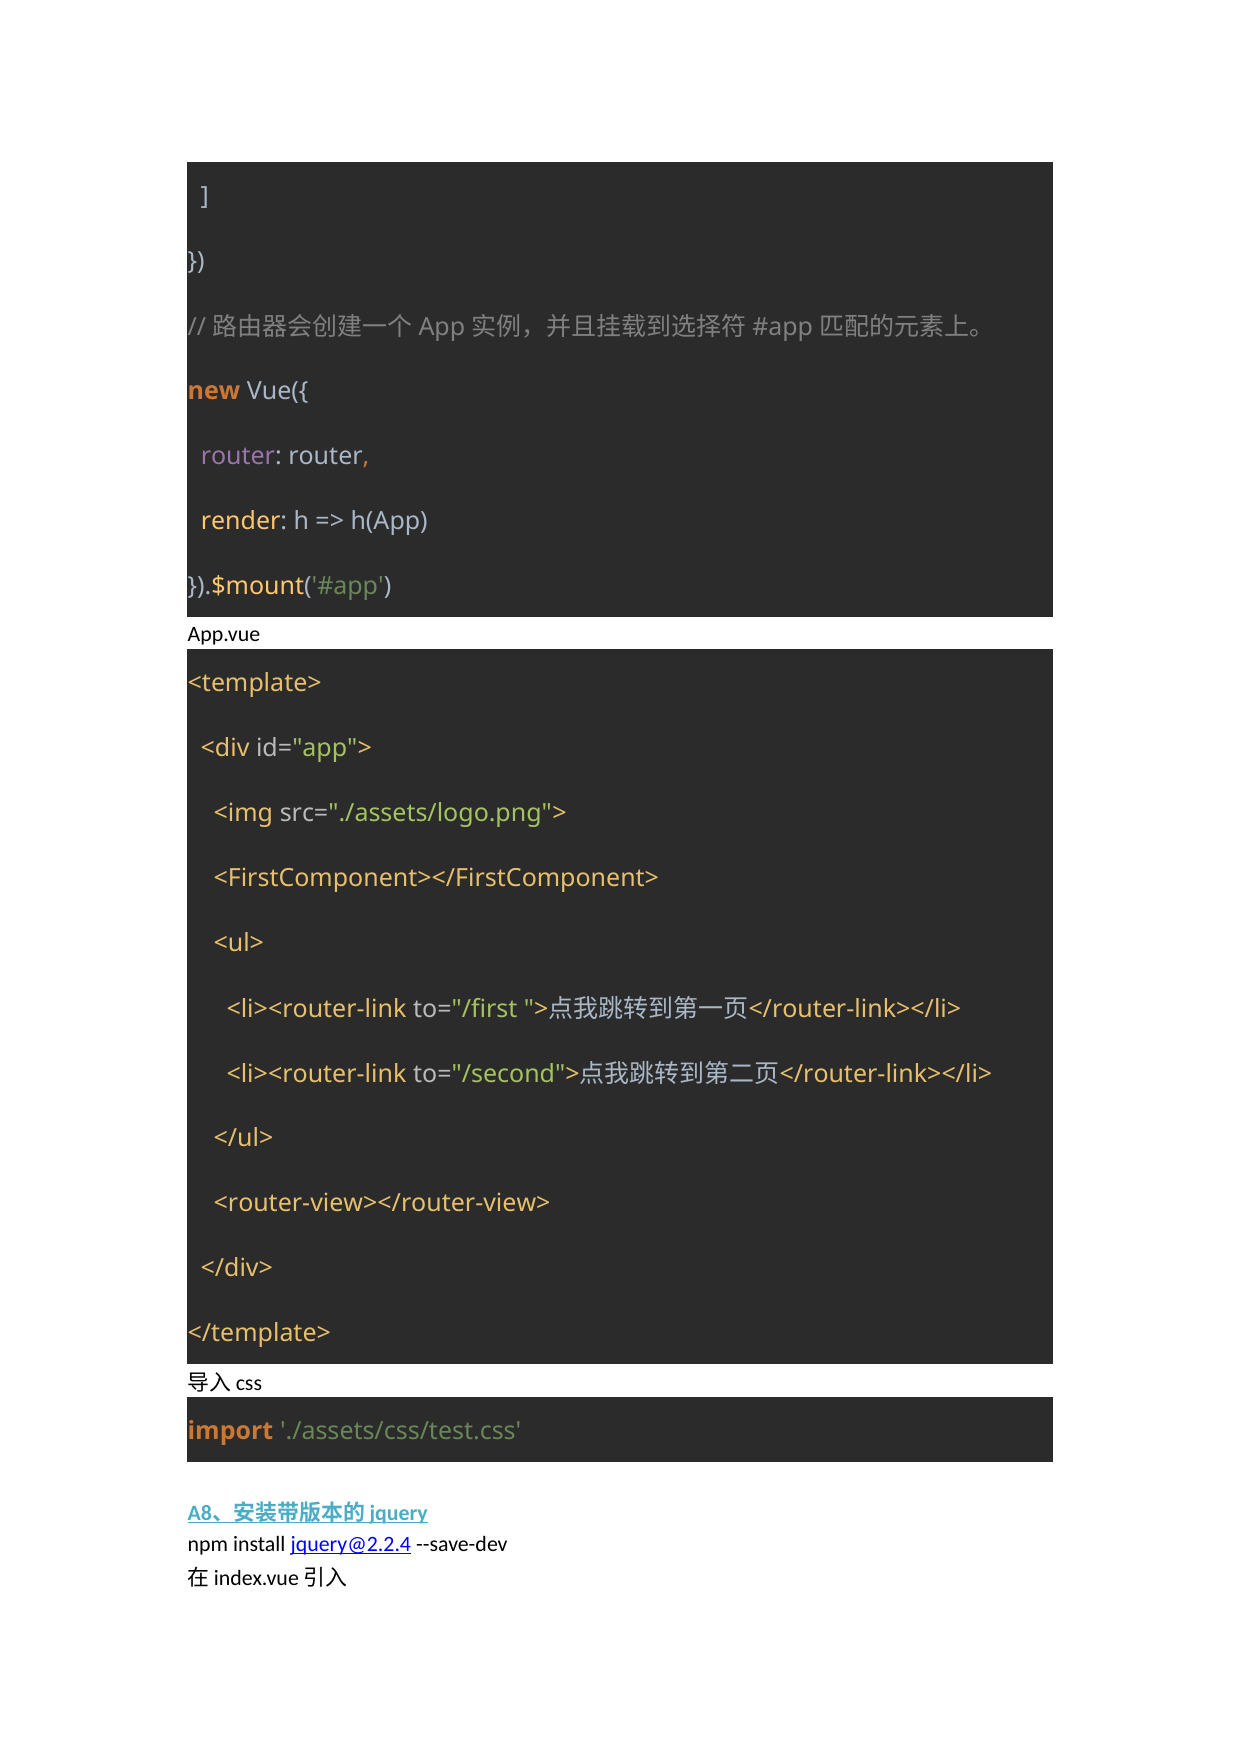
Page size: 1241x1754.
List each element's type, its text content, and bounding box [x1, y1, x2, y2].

text import './assets/css/test.css' [187, 1397, 1053, 1462]
text npm install jquery@2.2.4 --save-dev [187, 1527, 1053, 1559]
text 导入css [187, 1364, 1053, 1397]
text 在index.vue引入 [187, 1559, 1053, 1592]
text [187, 162, 1053, 617]
text App.vue [187, 617, 1053, 649]
text A8、安装带版本的jquery [187, 1494, 1053, 1527]
text <template> <div id="app"> <img src="./assets/logo.png"> <FirstComponent></FirstComponent> <ul> <li><router-link to="/first ">点我跳转到第一页</router-link></li> <li><router-link to="/second">点我跳转到第二页</router-link></li> </ul> <router-view></router-view> </div> </template> [187, 649, 1053, 1364]
